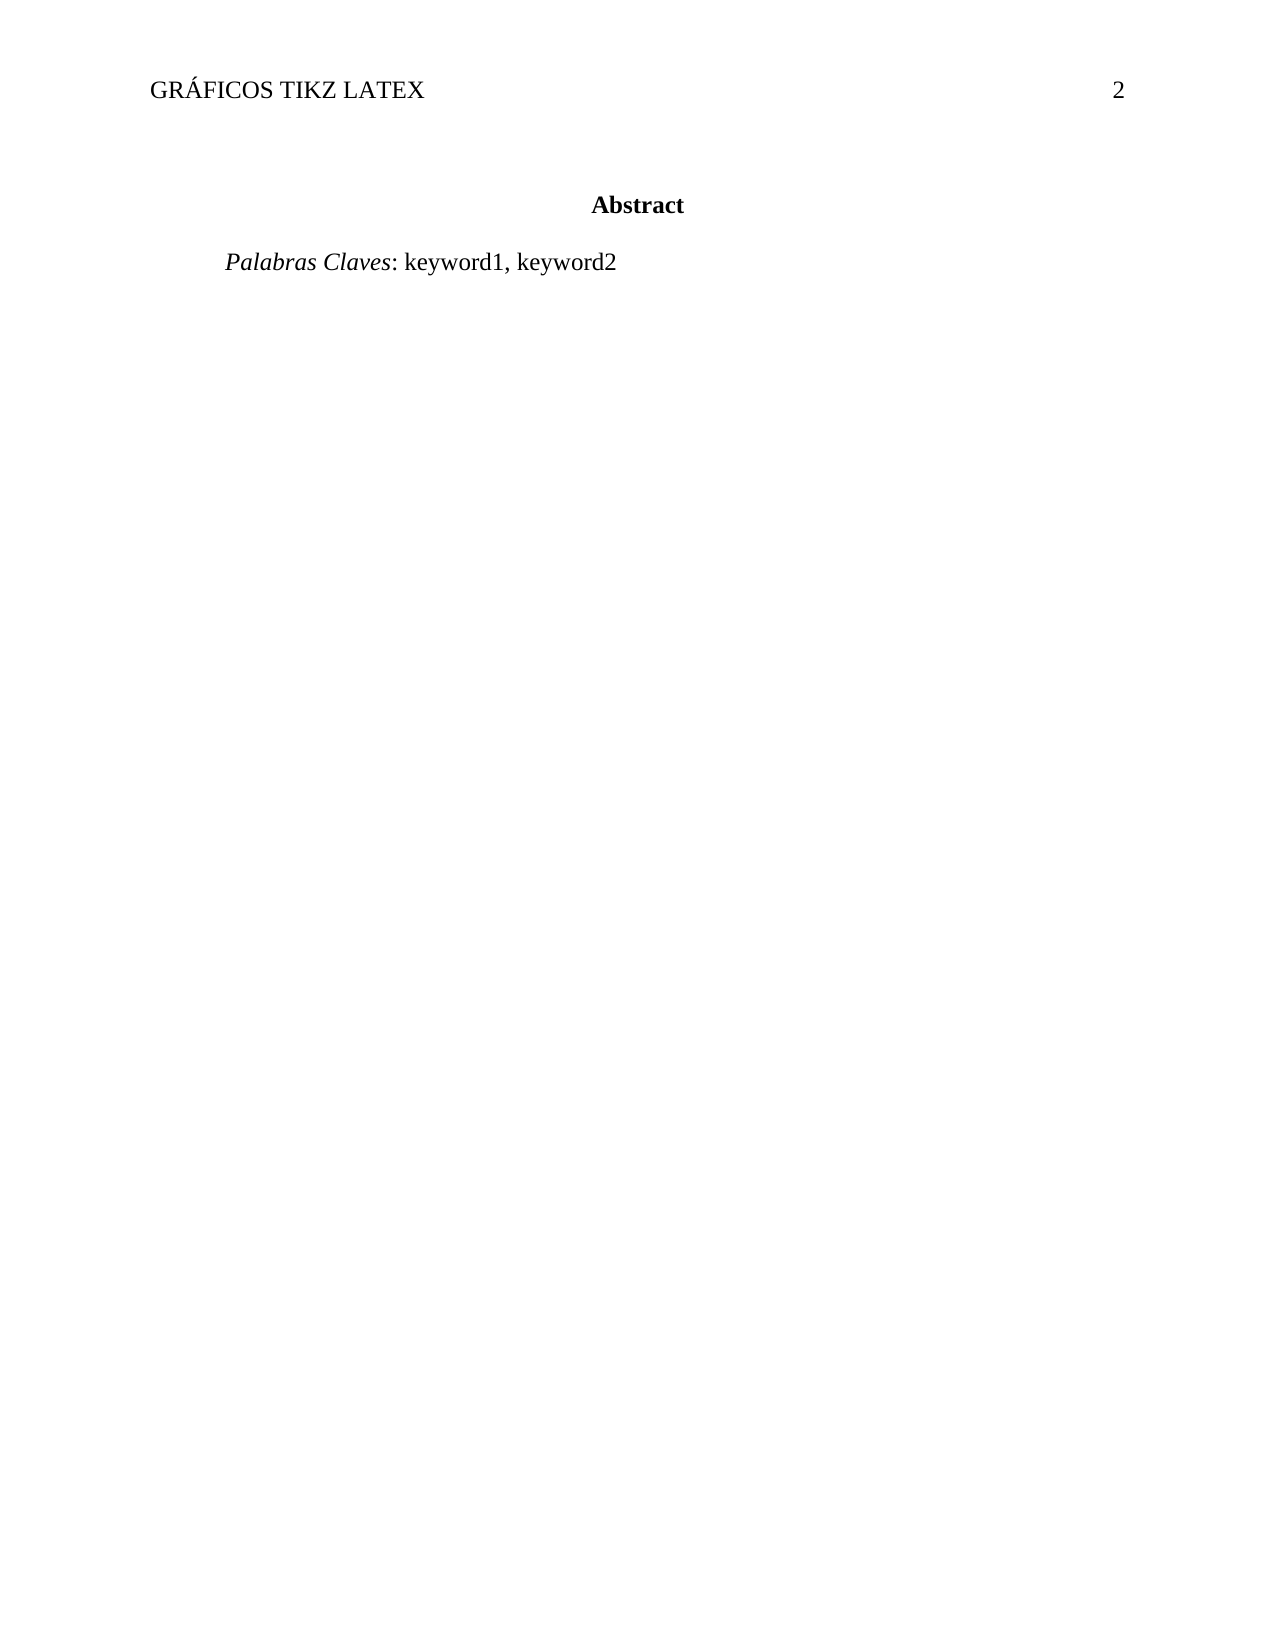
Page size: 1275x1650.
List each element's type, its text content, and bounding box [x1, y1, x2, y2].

subtitle Abstract [150, 190, 1125, 219]
text Palabras Claves: keyword1, keyword2 [150, 247, 1125, 276]
